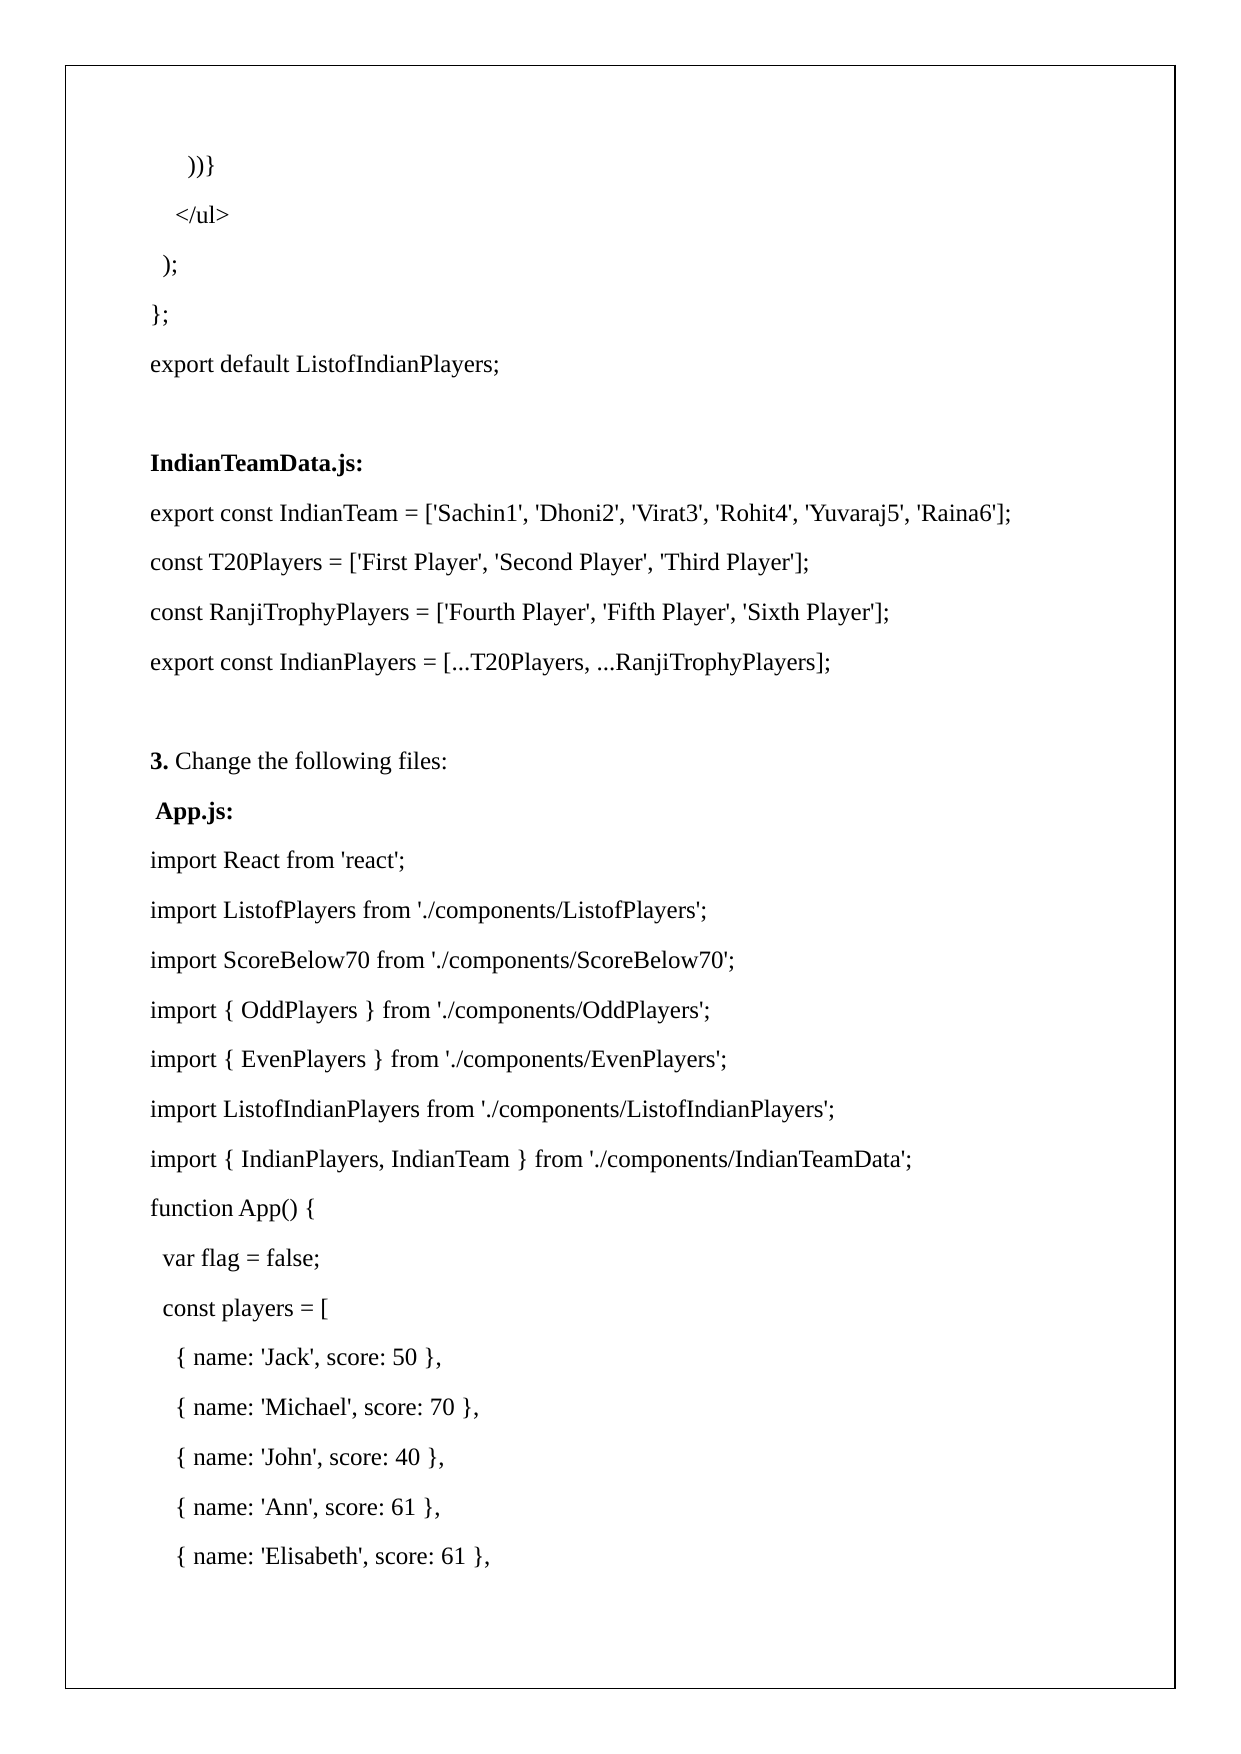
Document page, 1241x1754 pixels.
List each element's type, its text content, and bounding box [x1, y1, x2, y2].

text import { EvenPlayers } from './components/EvenPlayers'; [150, 1044, 1090, 1073]
text }; [150, 299, 1090, 328]
text ); [150, 249, 1090, 278]
text import { OddPlayers } from './components/OddPlayers'; [150, 995, 1090, 1023]
text const RanjiTrophyPlayers = ['Fourth Player', 'Fifth Player', 'Sixth Player']; [150, 597, 1090, 626]
text { name: 'Michael', score: 70 }, [150, 1392, 1090, 1421]
text IndianTeamData.js: [150, 448, 1090, 477]
text import ListofIndianPlayers from './components/ListofIndianPlayers'; [150, 1094, 1090, 1123]
text export default ListofIndianPlayers; [150, 349, 1090, 377]
text import { IndianPlayers, IndianTeam } from './components/IndianTeamData'; [150, 1144, 1090, 1172]
text import ScoreBelow70 from './components/ScoreBelow70'; [150, 945, 1090, 974]
text const players = [ [150, 1293, 1090, 1322]
text import React from 'react'; [150, 846, 1090, 874]
text import ListofPlayers from './components/ListofPlayers'; [150, 895, 1090, 924]
text { name: 'Ann', score: 61 }, [150, 1492, 1090, 1520]
text export const IndianTeam = ['Sachin1', 'Dhoni2', 'Virat3', 'Rohit4', 'Yuvaraj5', 'Raina6']; [150, 498, 1090, 527]
text var flag = false; [150, 1243, 1090, 1272]
text function App() { [150, 1193, 1090, 1222]
text App.js: [150, 796, 1090, 825]
text export const IndianPlayers = [...T20Players, ...RanjiTrophyPlayers]; [150, 647, 1090, 676]
text ))} [150, 150, 1090, 179]
text 3. Change the following files: [150, 746, 1090, 775]
text { name: 'John', score: 40 }, [150, 1442, 1090, 1471]
text { name: 'Jack', score: 50 }, [150, 1342, 1090, 1371]
text { name: 'Elisabeth', score: 61 }, [150, 1541, 1090, 1570]
text const T20Players = ['First Player', 'Second Player', 'Third Player']; [150, 547, 1090, 576]
text </ul> [150, 200, 1090, 228]
